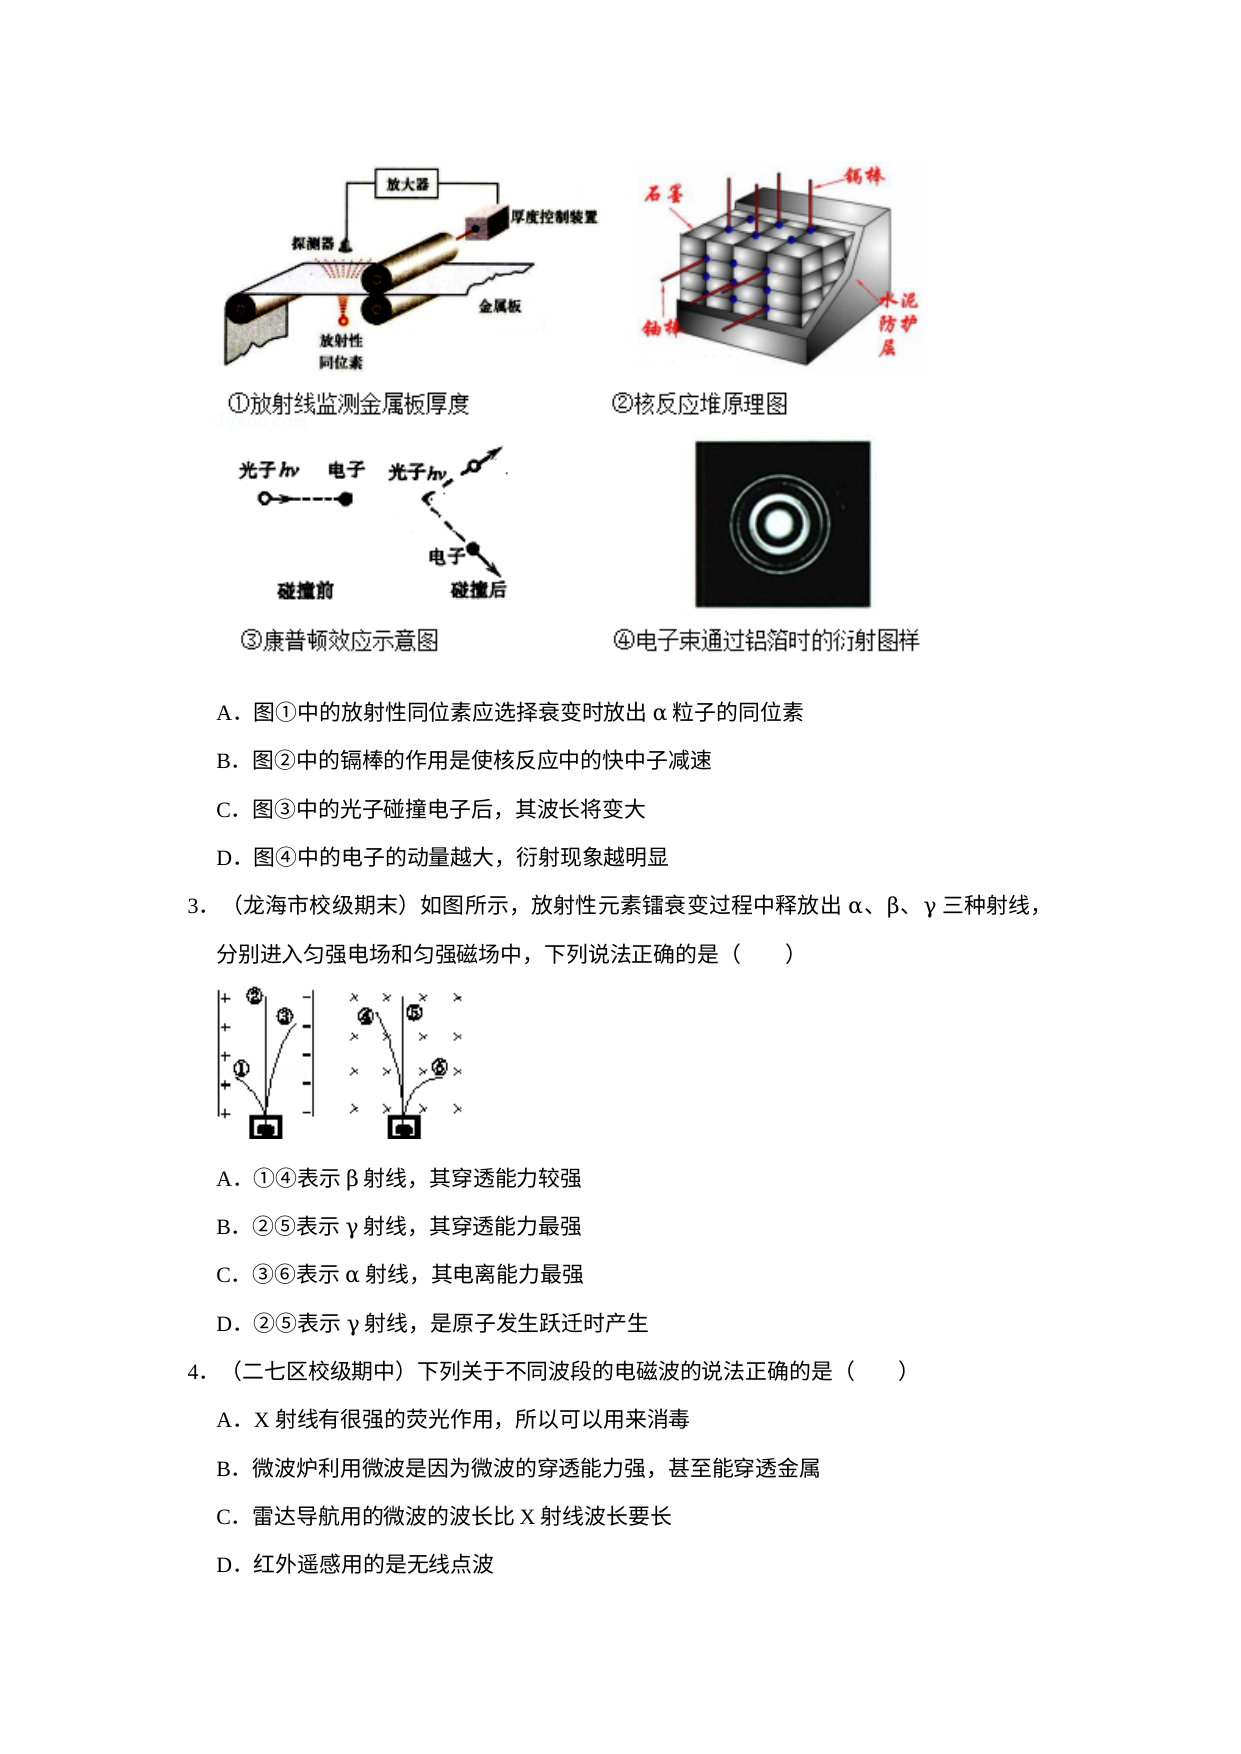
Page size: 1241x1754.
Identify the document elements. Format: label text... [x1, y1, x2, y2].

text A．图①中的放射性同位素应选择衰变时放出α粒子的同位素 [187, 694, 1053, 727]
text A．①④表示β射线，其穿透能力较强 [187, 1160, 1053, 1193]
text 4．（二七区校级期中）下列关于不同波段的电磁波的说法正确的是（ ） [187, 1353, 1053, 1386]
text B．②⑤表示γ射线，其穿透能力最强 [187, 1208, 1053, 1241]
text D．红外遥感用的是无线点波 [187, 1547, 1053, 1579]
text B．图②中的镉棒的作用是使核反应中的快中子减速 [187, 743, 1053, 775]
text 3．（龙海市校级期末）如图所示，放射性元素镭衰变过程中释放出α、β、γ三种射线，分别进入匀强电场和匀强磁场中，下列说法正确的是（ ） [187, 888, 1053, 969]
text D．②⑤表示γ射线，是原子发生跃迁时产生 [187, 1305, 1053, 1338]
text A．X 射线有很强的荧光作用，所以可以用来消毒 [187, 1402, 1053, 1434]
text D．图④中的电子的动量越大，衍射现象越明显 [187, 839, 1053, 872]
text C．图③中的光子碰撞电子后，其波长将变大 [187, 791, 1053, 824]
text B．微波炉利用微波是因为微波的穿透能力强，甚至能穿透金属 [187, 1450, 1053, 1483]
text C．③⑥表示α射线，其电离能力最强 [187, 1257, 1053, 1289]
picture [216, 162, 926, 656]
picture [216, 985, 462, 1139]
text C．雷达导航用的微波的波长比X 射线波长要长 [187, 1498, 1053, 1531]
